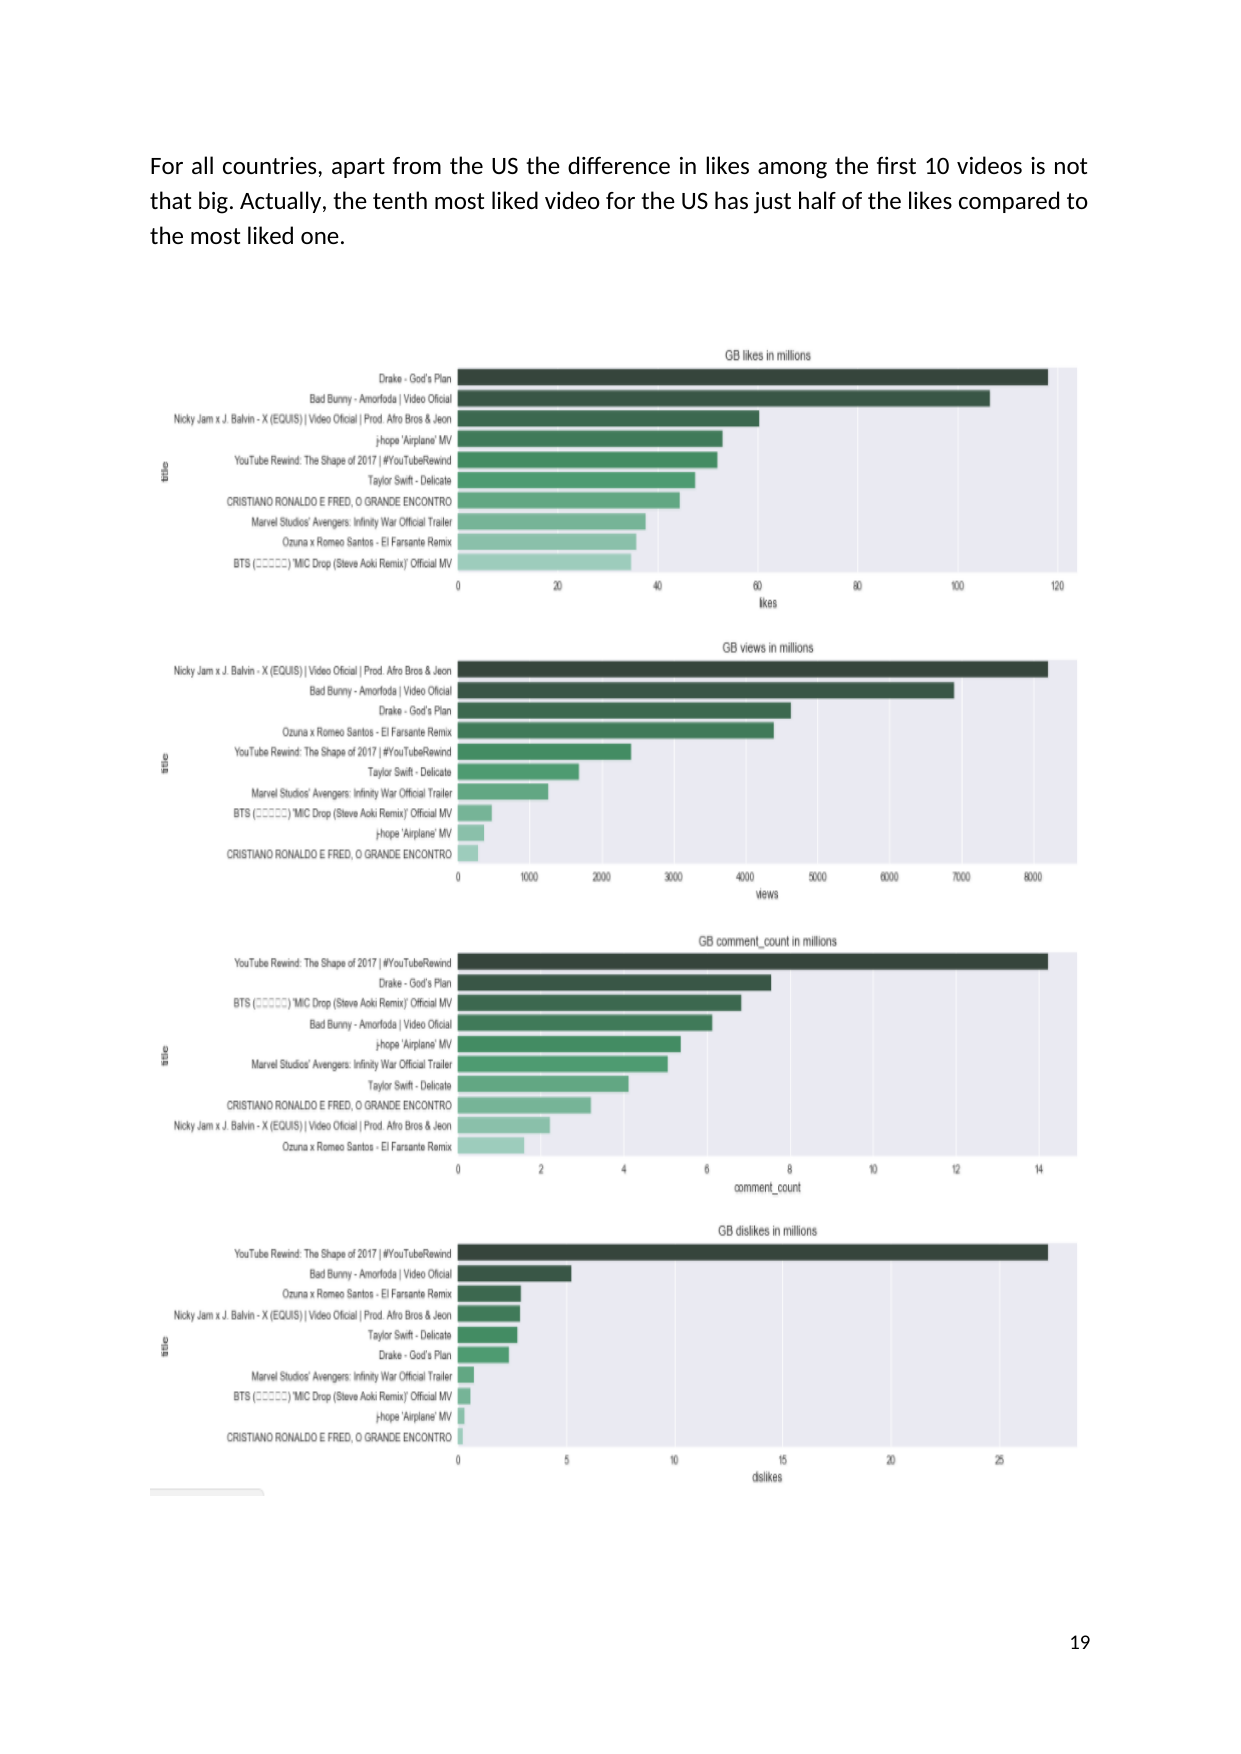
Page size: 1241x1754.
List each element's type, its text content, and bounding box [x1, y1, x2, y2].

picture [150, 340, 1090, 1496]
text For all countries, apart from the US the difference in likes among the first 10 videos is not that big. Actually, the tenth most liked video for the US has just half of the likes compared to the most liked one. [150, 150, 1090, 251]
